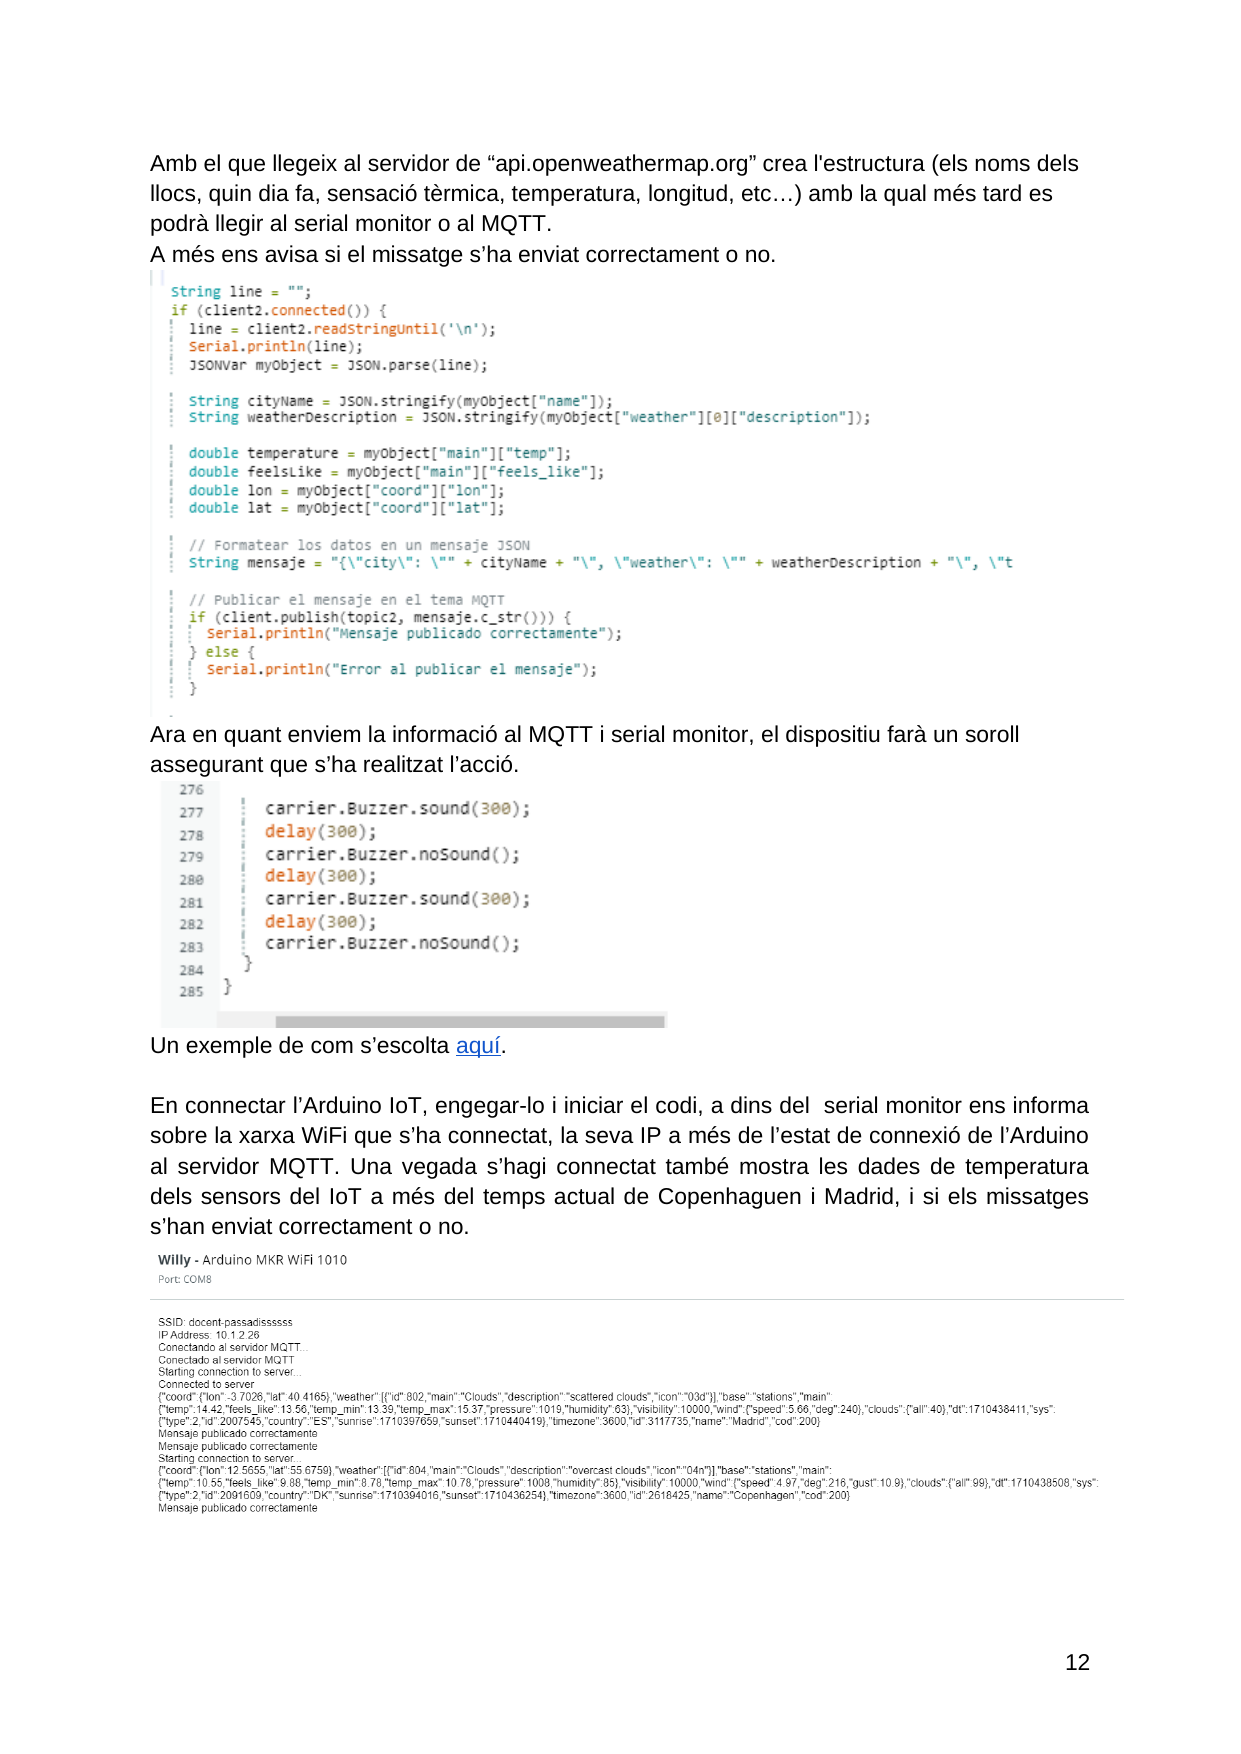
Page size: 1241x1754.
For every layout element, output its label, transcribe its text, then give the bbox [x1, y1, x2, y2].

text En connectar l’Arduino IoT, engegar-lo i iniciar el codi, a dins del serial monitor ens informa sobre la xarxa WiFi que s’ha connectat, la seva IP a més de l’estat de connexió de l’Arduino al servidor MQTT. Una vegada s’hagi connectat també mostra les dades de temperatura dels sensors del IoT a més del temps actual de Copenhaguen i Madrid, i si els missatges s’han enviat correctament o no. [150, 1092, 1090, 1239]
text Amb el que llegeix al servidor de “api.openweathermap.org” crea l'estructura (els noms dels llocs, quin dia fa, sensació tèrmica, temperatura, longitud, etc…) amb la qual més tard es podrà llegir al serial monitor o al MQTT. [150, 150, 1090, 237]
picture [150, 781, 668, 1028]
picture [150, 270, 1091, 717]
picture [150, 1243, 1125, 1548]
text A més ens avisa si el missatge s’ha enviat correctament o no. [150, 241, 1090, 267]
text Un exemple de com s’escolta aquí. [150, 1032, 1090, 1058]
text Ara en quant enviem la informació al MQTT i serial monitor, el dispositiu farà un soroll assegurant que s’ha realitzat l’acció. [150, 721, 1090, 777]
